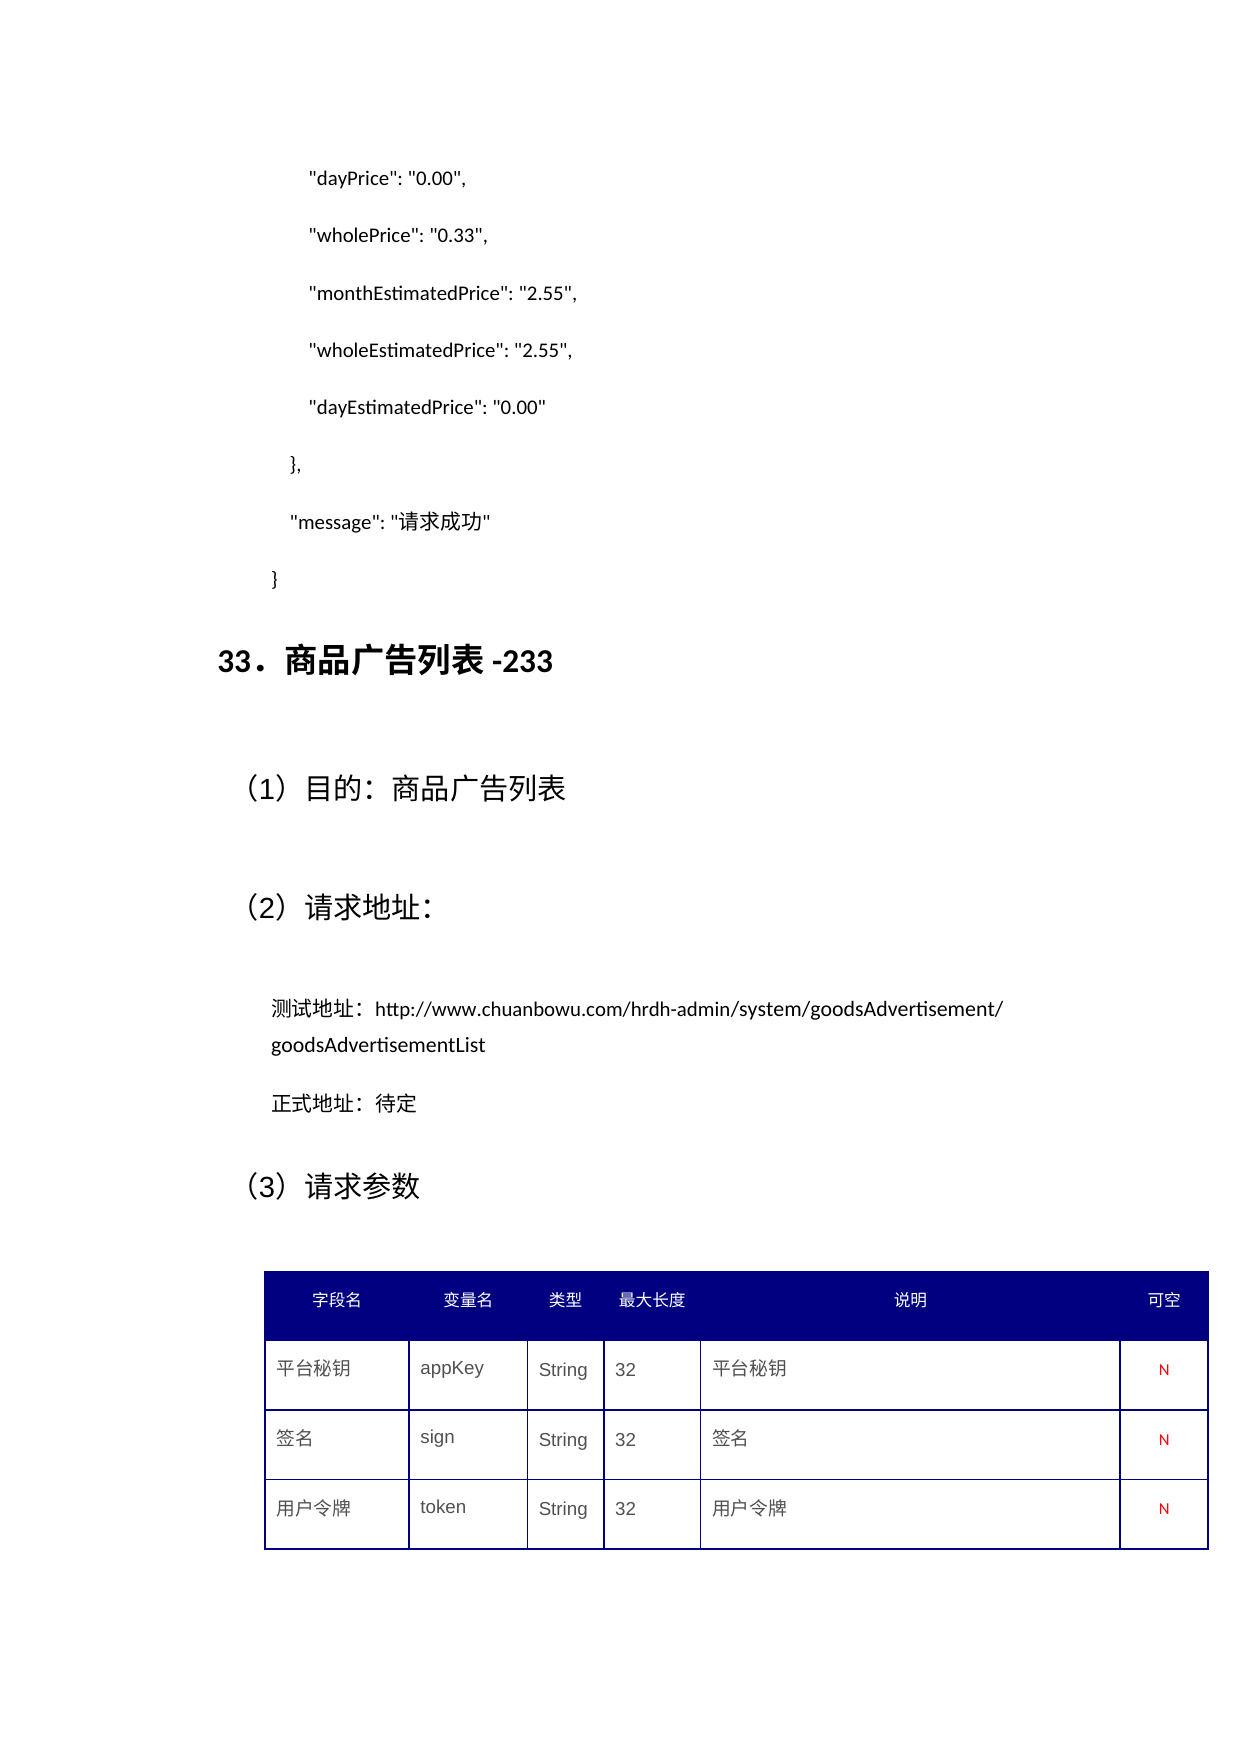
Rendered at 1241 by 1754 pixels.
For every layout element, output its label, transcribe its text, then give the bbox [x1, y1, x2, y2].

text "monthEstimatedPrice": "2.55", [271, 276, 1053, 309]
text }, [271, 447, 1053, 480]
text "dayPrice": "0.00", [271, 162, 1053, 194]
text "dayEstimatedPrice": "0.00" [271, 390, 1053, 423]
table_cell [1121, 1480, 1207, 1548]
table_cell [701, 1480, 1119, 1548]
text 测试地址：http://www.chuanbowu.com/hrdh-admin/system/goodsAdvertisement/goodsAdvertisementList [271, 991, 1053, 1061]
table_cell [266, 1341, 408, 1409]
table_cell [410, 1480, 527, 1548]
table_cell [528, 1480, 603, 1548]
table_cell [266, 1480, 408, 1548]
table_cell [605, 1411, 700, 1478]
list 请求参数 [187, 1152, 1053, 1217]
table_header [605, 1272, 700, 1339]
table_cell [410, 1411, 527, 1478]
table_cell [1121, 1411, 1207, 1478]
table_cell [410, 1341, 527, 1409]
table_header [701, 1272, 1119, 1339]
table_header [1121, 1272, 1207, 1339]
text } [271, 562, 1053, 595]
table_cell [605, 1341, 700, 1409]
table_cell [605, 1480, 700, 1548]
list 请求地址： [187, 873, 1053, 938]
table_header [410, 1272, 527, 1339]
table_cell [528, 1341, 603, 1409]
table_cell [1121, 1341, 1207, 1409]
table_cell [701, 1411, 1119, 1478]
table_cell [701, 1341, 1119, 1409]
list 目的：商品广告列表 [187, 754, 1053, 819]
text "wholeEstimatedPrice": "2.55", [271, 333, 1053, 366]
text "wholePrice": "0.33", [271, 219, 1053, 252]
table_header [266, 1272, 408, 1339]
text "message": "请求成功" [271, 504, 1053, 537]
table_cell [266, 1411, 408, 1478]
text 正式地址：待定 [271, 1086, 1053, 1118]
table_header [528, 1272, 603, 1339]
subtitle 商品广告列表 -233 [175, 626, 1053, 691]
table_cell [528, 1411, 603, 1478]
